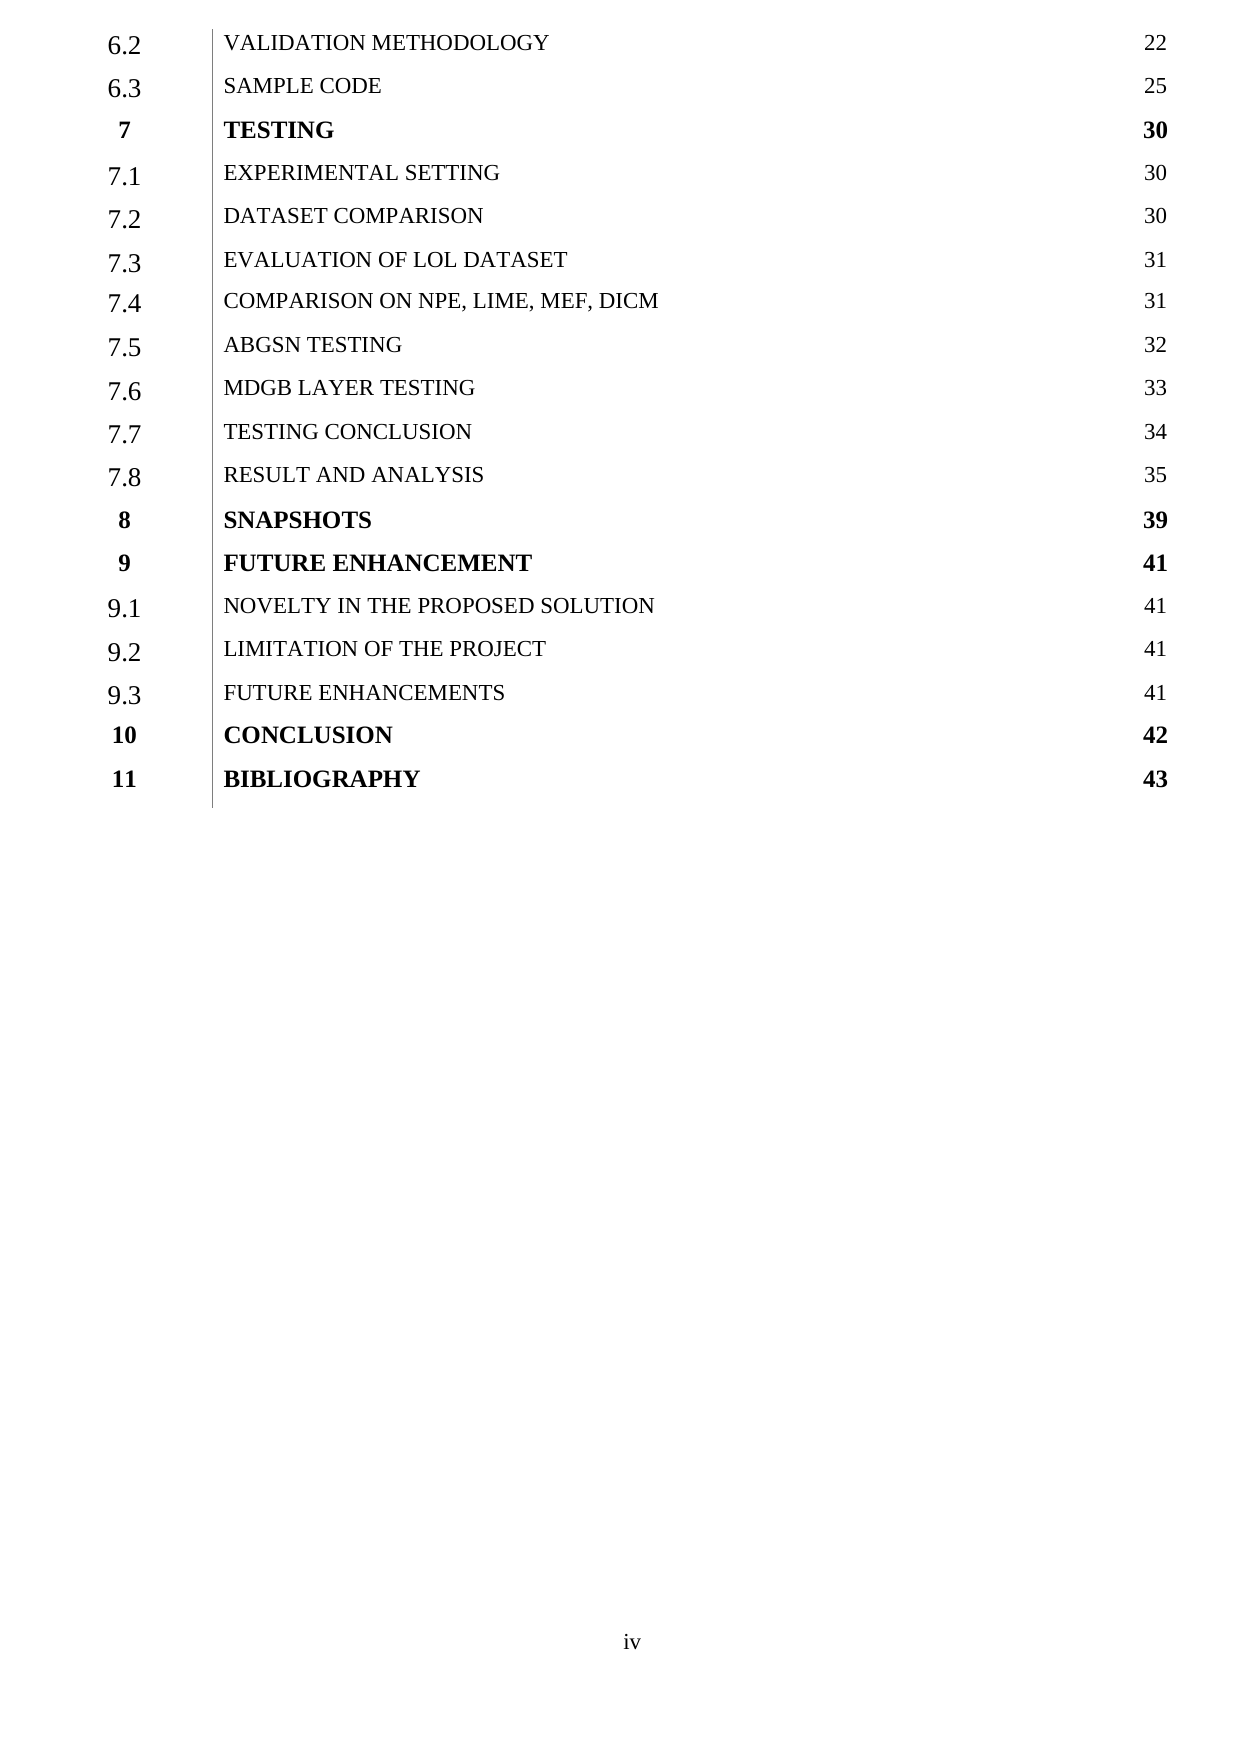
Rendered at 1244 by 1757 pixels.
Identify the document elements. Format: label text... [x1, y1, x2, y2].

table_cell 41 [901, 593, 1214, 636]
table_header 22 [901, 29, 1214, 73]
table_cell 30 [901, 116, 1214, 159]
table_cell 10 [87, 721, 212, 764]
table_cell SAMPLE CODE [213, 73, 901, 116]
table_cell 6.3 [87, 73, 212, 116]
table_cell 7.3 [87, 246, 212, 288]
table_cell 9.2 [87, 636, 212, 679]
table_cell EXPERIMENTAL SETTING [213, 160, 901, 203]
table_cell 31 [901, 246, 1214, 288]
table_cell 43 [901, 764, 1214, 808]
table_cell 35 [901, 462, 1214, 505]
table_cell 9.1 [87, 593, 212, 636]
table_cell RESULT AND ANALYSIS [213, 462, 901, 505]
table_cell EVALUATION OF LOL DATASET [213, 246, 901, 288]
table_cell TESTING CONCLUSION [213, 418, 901, 462]
table_header VALIDATION METHODOLOGY [213, 29, 901, 73]
table_cell 9.3 [87, 679, 212, 721]
table_cell 42 [901, 721, 1214, 764]
table_cell COMPARISON ON NPE, LIME, MEF, DICM [213, 288, 901, 331]
table_cell 8 [87, 505, 212, 549]
table_cell FUTURE ENHANCEMENTS [213, 679, 901, 721]
table_cell 41 [901, 679, 1214, 721]
table_cell 30 [901, 160, 1214, 203]
table_cell 7.7 [87, 418, 212, 462]
table_cell TESTING [213, 116, 901, 159]
table_cell MDGB LAYER TESTING [213, 375, 901, 418]
table_cell 31 [901, 288, 1214, 331]
table_cell NOVELTY IN THE PROPOSED SOLUTION [213, 593, 901, 636]
table_cell LIMITATION OF THE PROJECT [213, 636, 901, 679]
table_cell 7.1 [87, 160, 212, 203]
table_cell 25 [901, 73, 1214, 116]
table_header 6.2 [87, 29, 212, 73]
table_cell 7.2 [87, 203, 212, 246]
table_cell DATASET COMPARISON [213, 203, 901, 246]
table_cell 32 [901, 331, 1214, 375]
table_cell SNAPSHOTS [213, 505, 901, 549]
table_cell BIBLIOGRAPHY [213, 764, 901, 808]
table_cell 30 [901, 203, 1214, 246]
table_cell 11 [87, 764, 212, 808]
table_cell 41 [901, 636, 1214, 679]
table_cell ABGSN TESTING [213, 331, 901, 375]
table_cell 7.6 [87, 375, 212, 418]
table_cell 7.4 [87, 288, 212, 331]
table_cell CONCLUSION [213, 721, 901, 764]
table_cell 7.5 [87, 331, 212, 375]
table_cell 7 [87, 116, 212, 159]
table_cell 34 [901, 418, 1214, 462]
table_cell 33 [901, 375, 1214, 418]
table_cell 41 [901, 549, 1214, 592]
table_cell FUTURE ENHANCEMENT [213, 549, 901, 592]
table_cell 39 [901, 505, 1214, 549]
table_cell 7.8 [87, 462, 212, 505]
table_cell 9 [87, 549, 212, 592]
